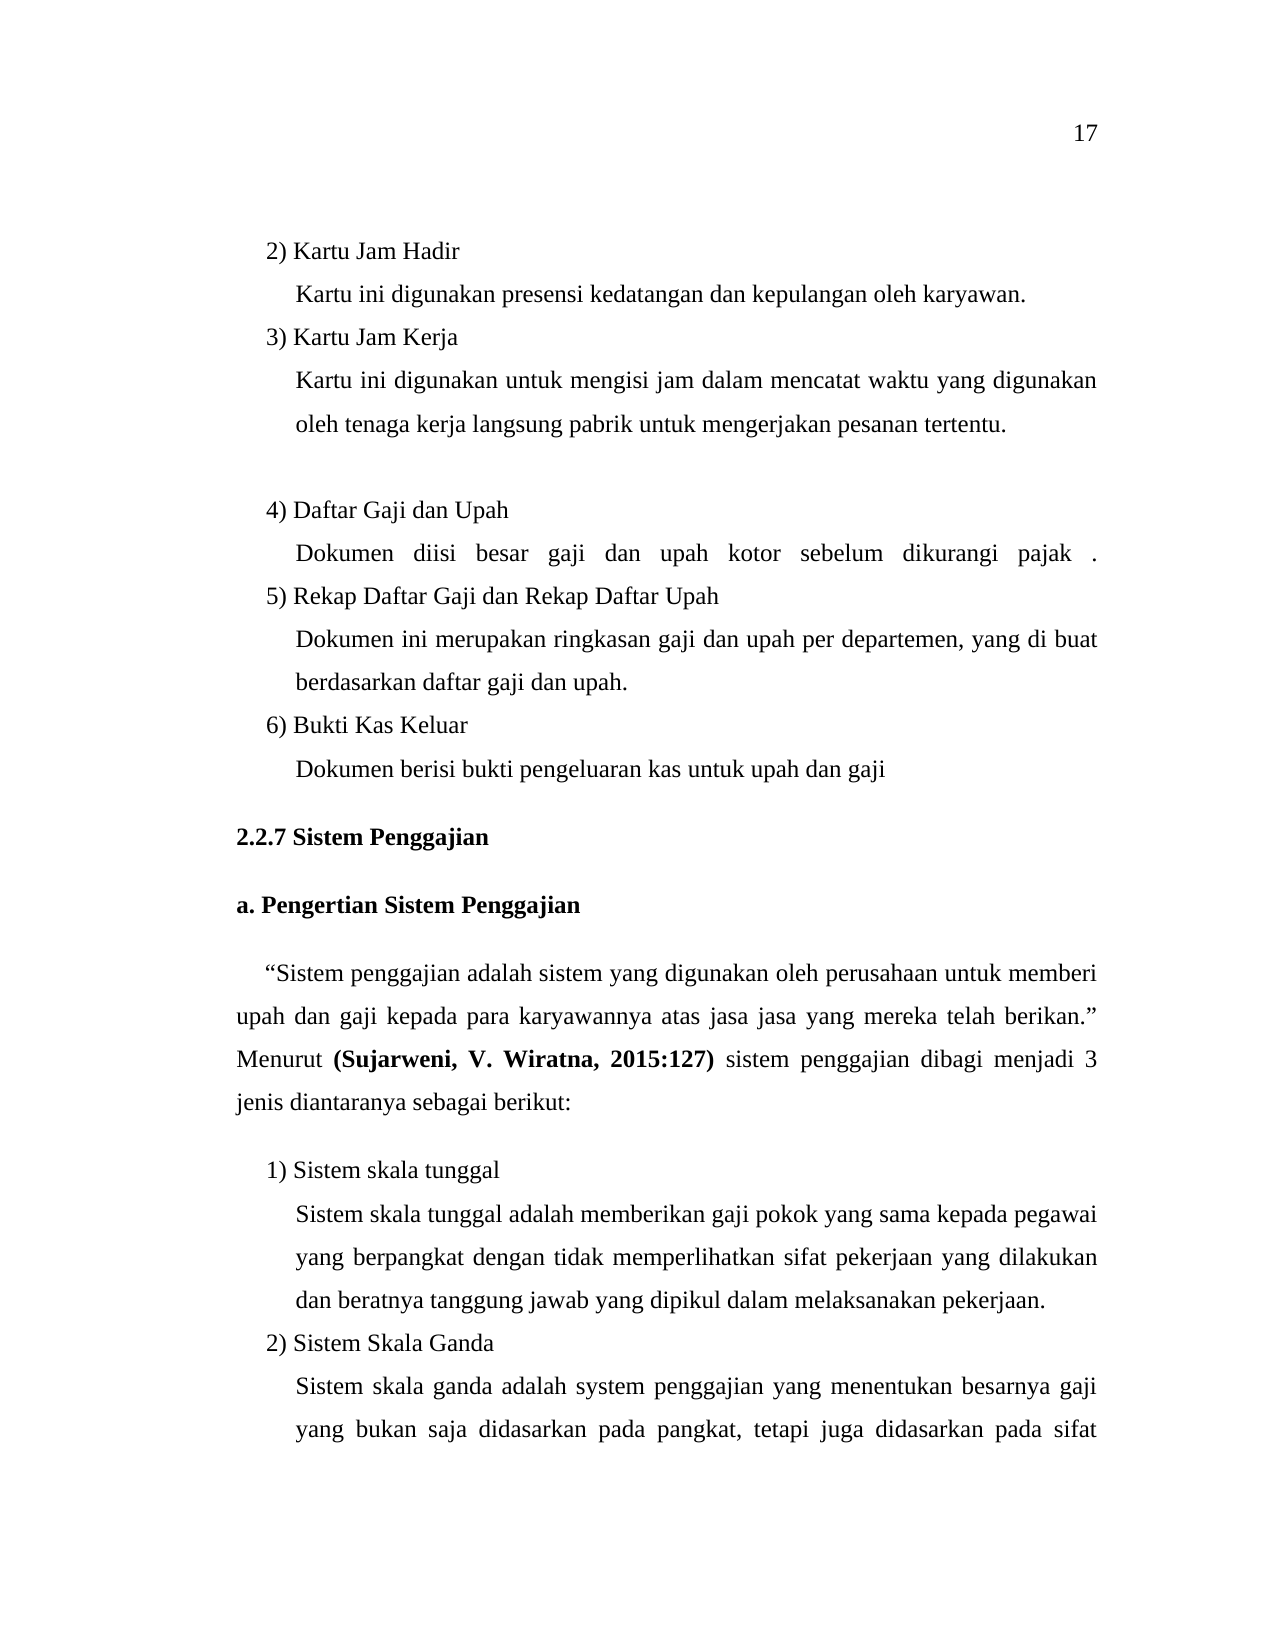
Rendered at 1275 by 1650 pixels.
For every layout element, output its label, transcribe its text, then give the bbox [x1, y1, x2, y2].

text a. Pengertian Sistem Penggajian [236, 890, 1098, 919]
text Dokumen berisi bukti pengeluaran kas untuk upah dan gaji [295, 754, 1098, 782]
text Kartu ini digunakan presensi kedatangan dan kepulangan oleh karyawan. [295, 279, 1098, 308]
text 4) Daftar Gaji dan Upah [236, 495, 1098, 524]
text “Sistem penggajian adalah sistem yang digunakan oleh perusahaan untuk memberi upah dan gaji kepada para karyawannya atas jasa jasa yang mereka telah berikan.” Menurut (Sujarweni, V. Wiratna, 2015:127) sistem penggajian dibagi menjadi 3 jenis diantaranya sebagai berikut: [236, 958, 1098, 1116]
text 1) Sistem skala tunggal [236, 1156, 1098, 1184]
text Dokumen ini merupakan ringkasan gaji dan upah per departemen, yang di buat berdasarkan daftar gaji dan upah. [295, 624, 1098, 696]
text 2) Kartu Jam Hadir [236, 236, 1098, 265]
text Sistem skala tunggal adalah memberikan gaji pokok yang sama kepada pegawai yang berpangkat dengan tidak memperlihatkan sifat pekerjaan yang dilakukan dan beratnya tanggung jawab yang dipikul dalam melaksanakan pekerjaan. [295, 1199, 1098, 1314]
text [295, 1371, 1098, 1443]
text Dokumen diisi besar gaji dan upah kotor sebelum dikurangi pajak . 5) Rekap Daftar Gaji dan Rekap Daftar Upah [266, 538, 1098, 610]
text 2.2.7 Sistem Penggajian [236, 822, 1098, 851]
text 3) Kartu Jam Kerja [236, 322, 1098, 351]
text Kartu ini digunakan untuk mengisi jam dalam mencatat waktu yang digunakan oleh tenaga kerja langsung pabrik untuk mengerjakan pesanan tertentu. [295, 366, 1098, 437]
text 2) Sistem Skala Ganda [236, 1328, 1098, 1357]
text 6) Bukti Kas Keluar [266, 711, 1098, 739]
